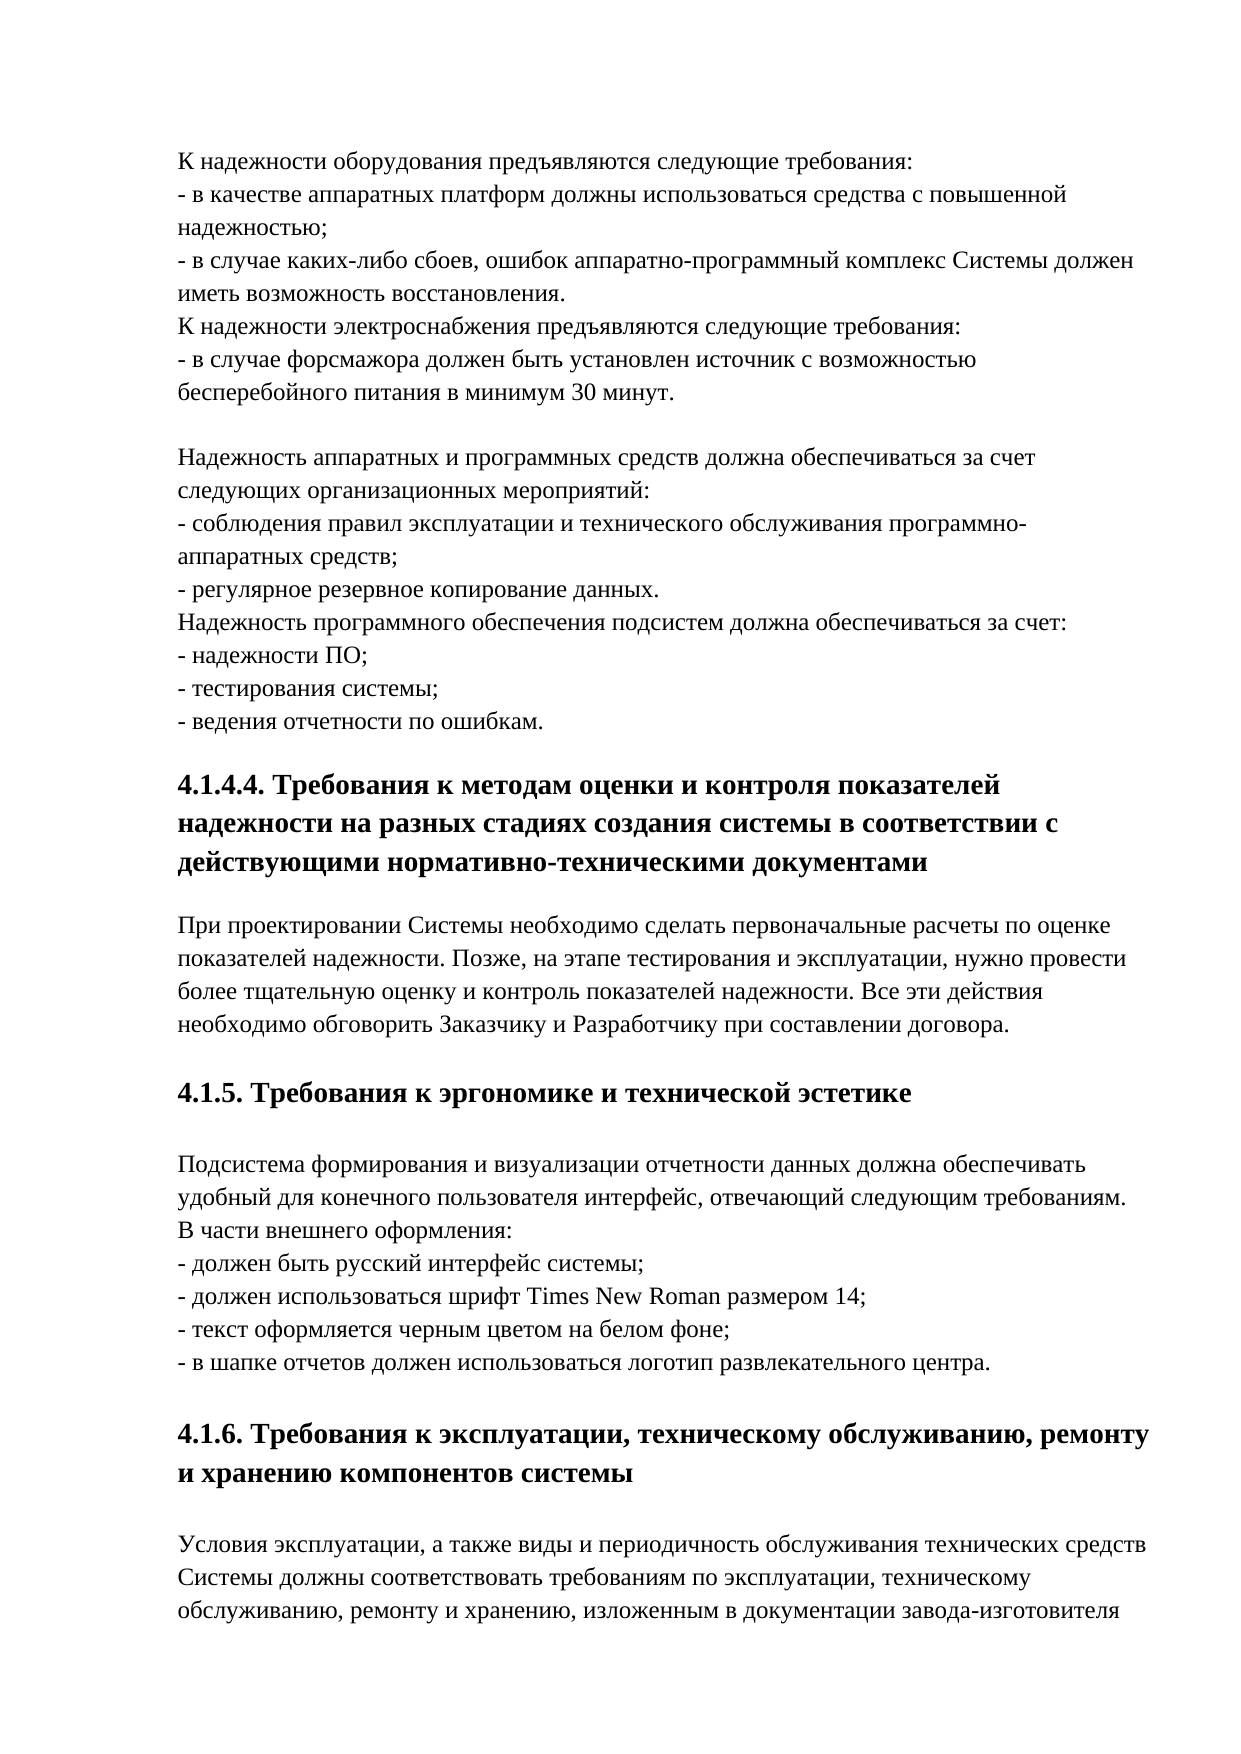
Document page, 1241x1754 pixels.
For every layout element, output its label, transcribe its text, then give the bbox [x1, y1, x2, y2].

text К надежности оборудования предъявляются следующие требования: - в качестве аппаратных платформ должны использоваться средства с повышенной надежностью; - в случае каких-либо сбоев, ошибок аппаратно-программный комплекс Системы должен иметь возможность восстановления. К надежности электроснабжения предъявляются следующие требования: - в случае форсмажора должен быть установлен источник с возможностью бесперебойного питания в минимум 30 минут. [177, 146, 1152, 438]
text - ведения отчетности по ошибкам. [177, 706, 1152, 735]
text 4.1.5. Требования к эргономике и технической эстетике [177, 1075, 1152, 1109]
text 4.1.4.4. Требования к методам оценки и контроля показателей надежности на разных стадиях создания системы в соответствии с действующими нормативно-техническими документами [177, 767, 1152, 877]
text 4.1.6. Требования к эксплуатации, техническому обслуживанию, ремонту и хранению компонентов системы [177, 1416, 1152, 1488]
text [177, 1529, 1152, 1624]
text Надежность аппаратных и программных средств должна обеспечиваться за счет следующих организационных мероприятий: - соблюдения правил эксплуатации и технического обслуживания программно-аппаратных средств; - регулярное резервное копирование данных. Надежность программного обеспечения подсистем должна обеспечиваться за счет: - надежности ПО; [177, 442, 1152, 669]
text - тестирования системы; [177, 673, 1152, 702]
text При проектировании Системы необходимо сделать первоначальные расчеты по оценке показателей надежности. Позже, на этапе тестирования и эксплуатации, нужно провести более тщательную оценку и контроль показателей надежности. Все эти действия необходимо обговорить Заказчику и Разработчику при составлении договора. [177, 910, 1152, 1038]
text Подсистема формирования и визуализации отчетности данных должна обеспечивать удобный для конечного пользователя интерфейс, отвечающий следующим требованиям. В части внешнего оформления: - должен быть русский интерфейс системы; - должен использоваться шрифт Times New Roman размером 14; - текст оформляется черным цветом на белом фоне; - в шапке отчетов должен использоваться логотип развлекательного центра. [177, 1149, 1152, 1376]
